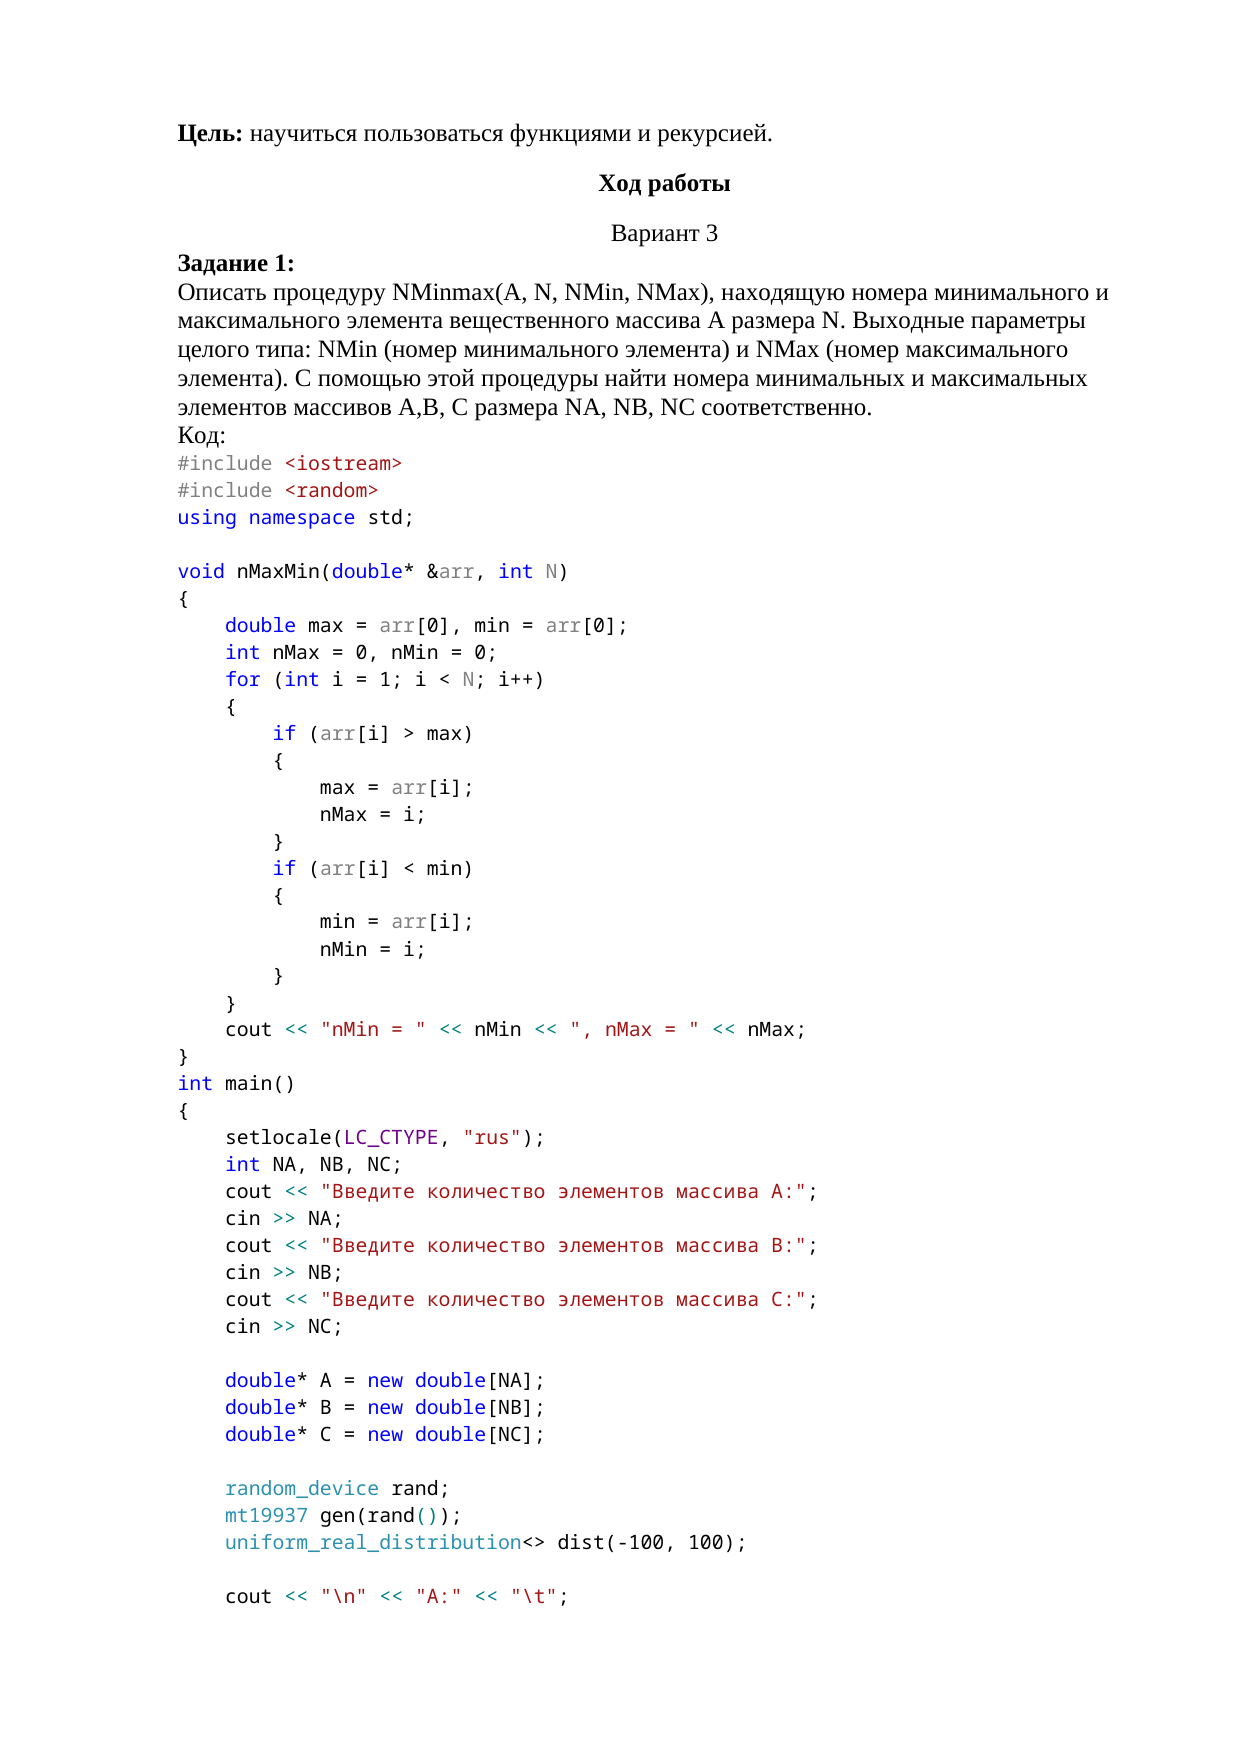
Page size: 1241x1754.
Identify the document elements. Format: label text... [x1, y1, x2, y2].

text int NA, NB, NC; [177, 1151, 1152, 1178]
text Код: [177, 420, 1152, 449]
text Описать процедуру NMinmax(A, N, NMin, NMax), находящую номера минимального и максимального элемента вещественного массива A размера N. Выходные параметры целого типа: NMin (номер минимального элемента) и NMax (номер максимального элемента). С помощью этой процедуры найти номера минимальных и максимальных элементов массивов A,B, C размера NA, NB, NC соответственно. [177, 277, 1152, 420]
text { [177, 881, 1152, 908]
text Ход работы [177, 168, 1152, 196]
text using namespace std; [177, 503, 1152, 530]
text cin >> NA; [177, 1204, 1152, 1232]
text Цель: научиться пользоваться функциями и рекурсией. [177, 118, 1152, 147]
text { [177, 692, 1152, 719]
text cin >> NB; [177, 1258, 1152, 1286]
text nMin = i; [177, 935, 1152, 962]
text setlocale(LC_CTYPE, "rus"); [177, 1124, 1152, 1151]
text if (arr[i] > max) [177, 719, 1152, 746]
text Вариант 3 [177, 217, 1152, 247]
text void nMaxMin(double* &arr, int N) [177, 557, 1152, 584]
text cout << "Введите количество элементов массива B:"; [177, 1232, 1152, 1258]
text mt19937 gen(rand()); [177, 1501, 1152, 1528]
text double* B = new double[NB]; [177, 1393, 1152, 1420]
text cout << "\n" << "A:" << "\t"; [177, 1582, 1152, 1609]
text } [177, 962, 1152, 989]
text cout << "nMin = " << nMin << ", nMax = " << nMax; [177, 1016, 1152, 1043]
text #include <iostream> [177, 449, 1152, 476]
text if (arr[i] < min) [177, 854, 1152, 881]
text #include <random> [177, 476, 1152, 503]
text int nMax = 0, nMin = 0; [177, 638, 1152, 665]
text cin >> NC; [177, 1312, 1152, 1339]
text max = arr[i]; [177, 773, 1152, 800]
text for (int i = 1; i < N; i++) [177, 665, 1152, 692]
text double* C = new double[NC]; [177, 1420, 1152, 1447]
text nMax = i; [177, 800, 1152, 827]
text double max = arr[0], min = arr[0]; [177, 611, 1152, 638]
text Задание 1: [177, 247, 1152, 277]
text double* A = new double[NA]; [177, 1366, 1152, 1393]
text random_device rand; [177, 1474, 1152, 1501]
text int main() [177, 1070, 1152, 1097]
text { [177, 746, 1152, 773]
text } [177, 1043, 1152, 1070]
text } [177, 827, 1152, 854]
text { [177, 1097, 1152, 1124]
text min = arr[i]; [177, 908, 1152, 935]
text cout << "Введите количество элементов массива C:"; [177, 1286, 1152, 1312]
text cout << "Введите количество элементов массива A:"; [177, 1178, 1152, 1204]
text uniform_real_distribution<> dist(-100, 100); [177, 1528, 1152, 1555]
text } [177, 989, 1152, 1016]
text { [177, 584, 1152, 611]
